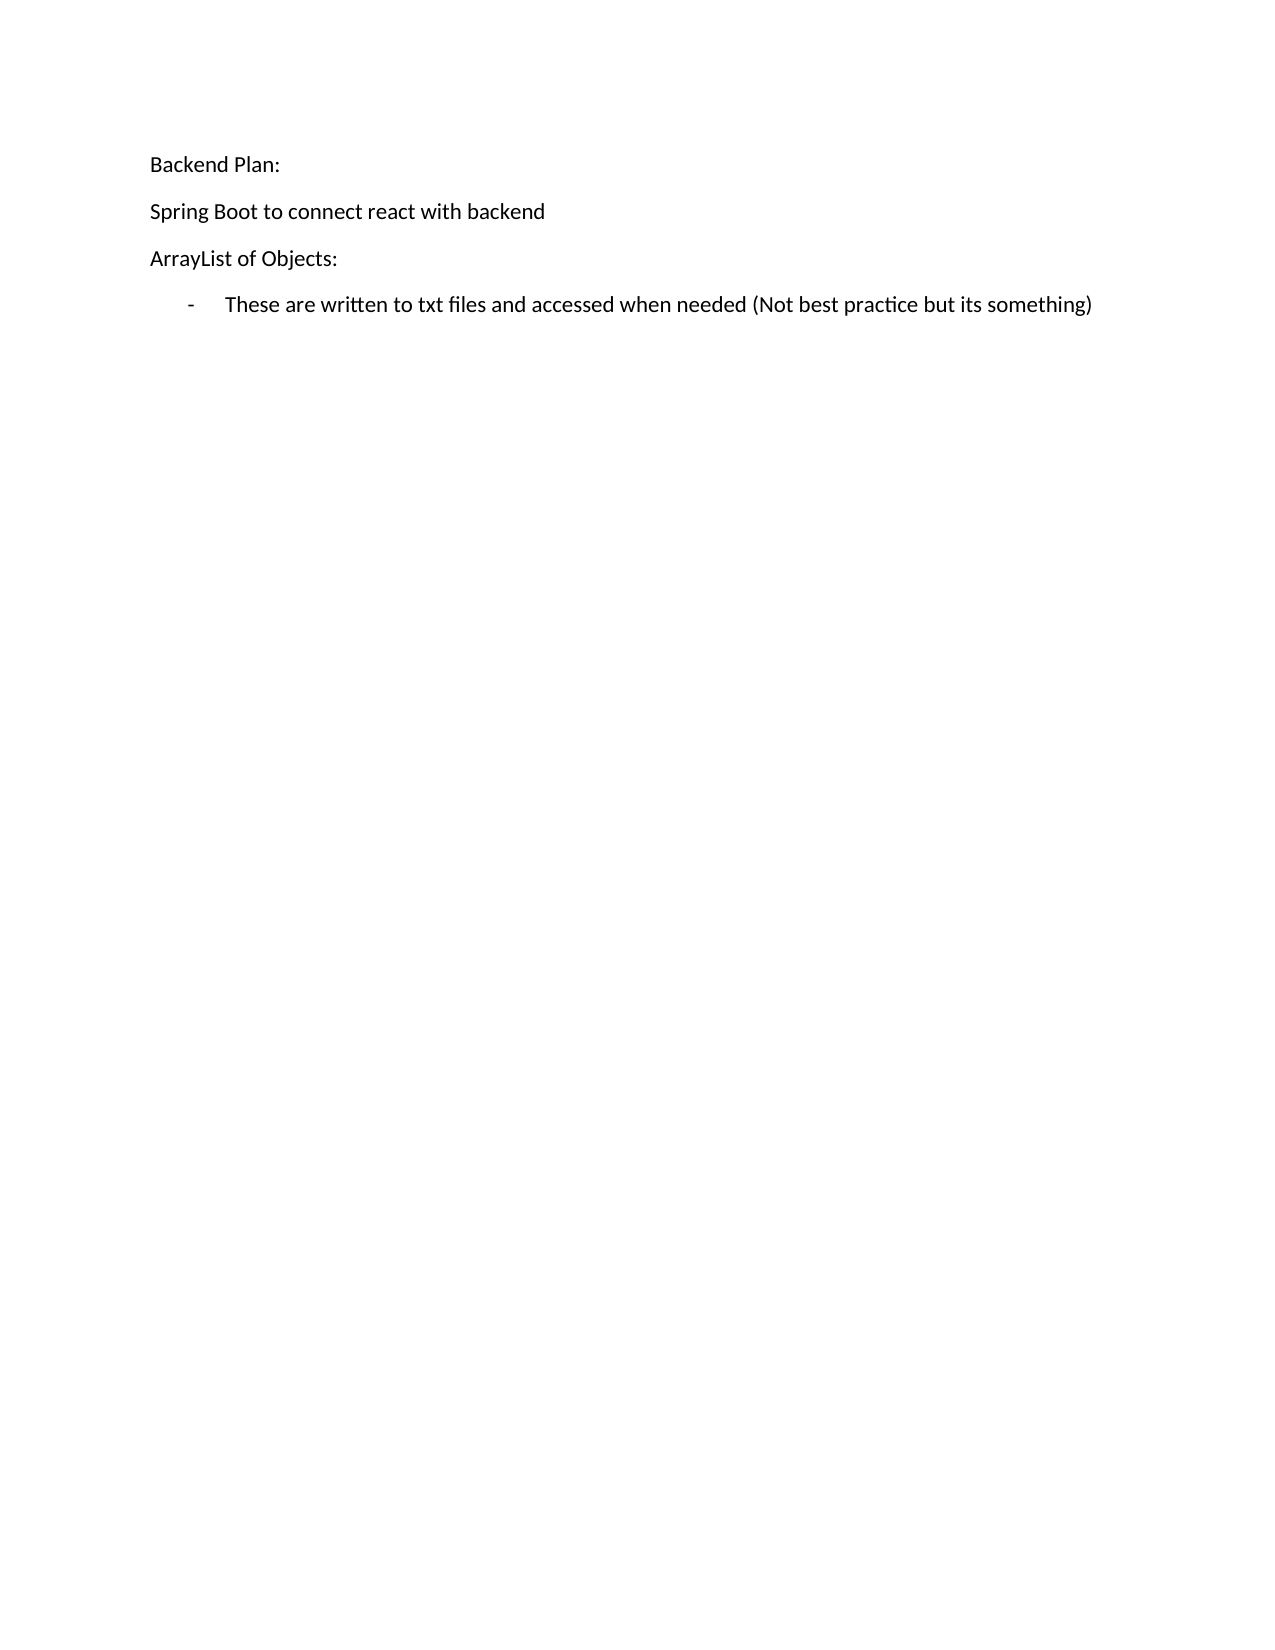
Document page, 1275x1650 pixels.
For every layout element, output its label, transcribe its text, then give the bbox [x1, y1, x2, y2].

text Spring Boot to connect react with backend [150, 197, 1125, 225]
text Backend Plan: [150, 150, 1125, 178]
text ArrayList of Objects: [150, 244, 1125, 272]
list These are written to txt files and accessed when needed (Not best practice but its something) [187, 291, 1125, 319]
